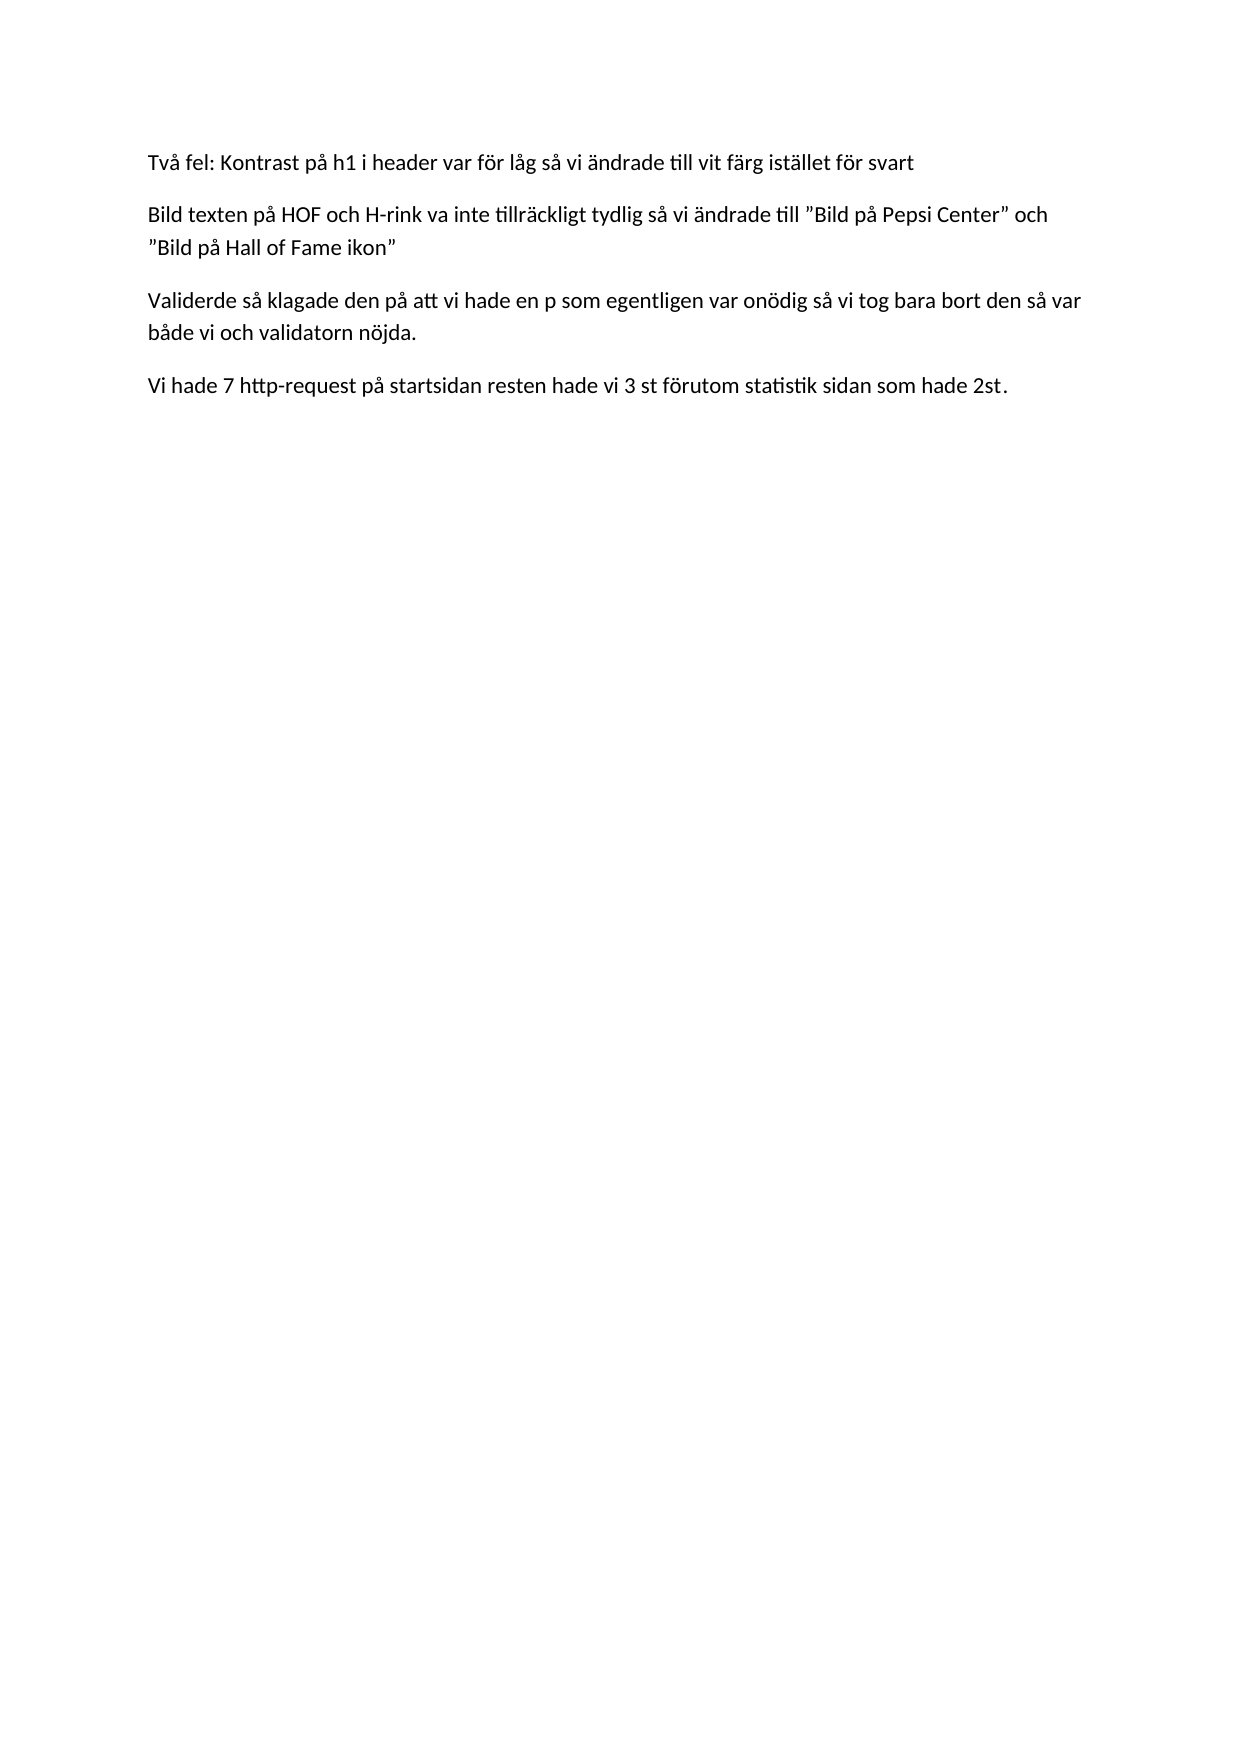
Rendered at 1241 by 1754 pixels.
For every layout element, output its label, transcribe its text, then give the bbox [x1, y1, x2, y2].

text Bild texten på HOF och H-rink va inte tillräckligt tydlig så vi ändrade till ”Bild på Pepsi Center” och ”Bild på Hall of Fame ikon” [148, 201, 1093, 261]
text Två fel: Kontrast på h1 i header var för låg så vi ändrade till vit färg istället för svart [148, 148, 1093, 176]
text Vi hade 7 http-request på startsidan resten hade vi 3 st förutom statistik sidan som hade 2st. [148, 371, 1093, 399]
text Validerde så klagade den på att vi hade en p som egentligen var onödig så vi tog bara bort den så var både vi och validatorn nöjda. [148, 286, 1093, 346]
